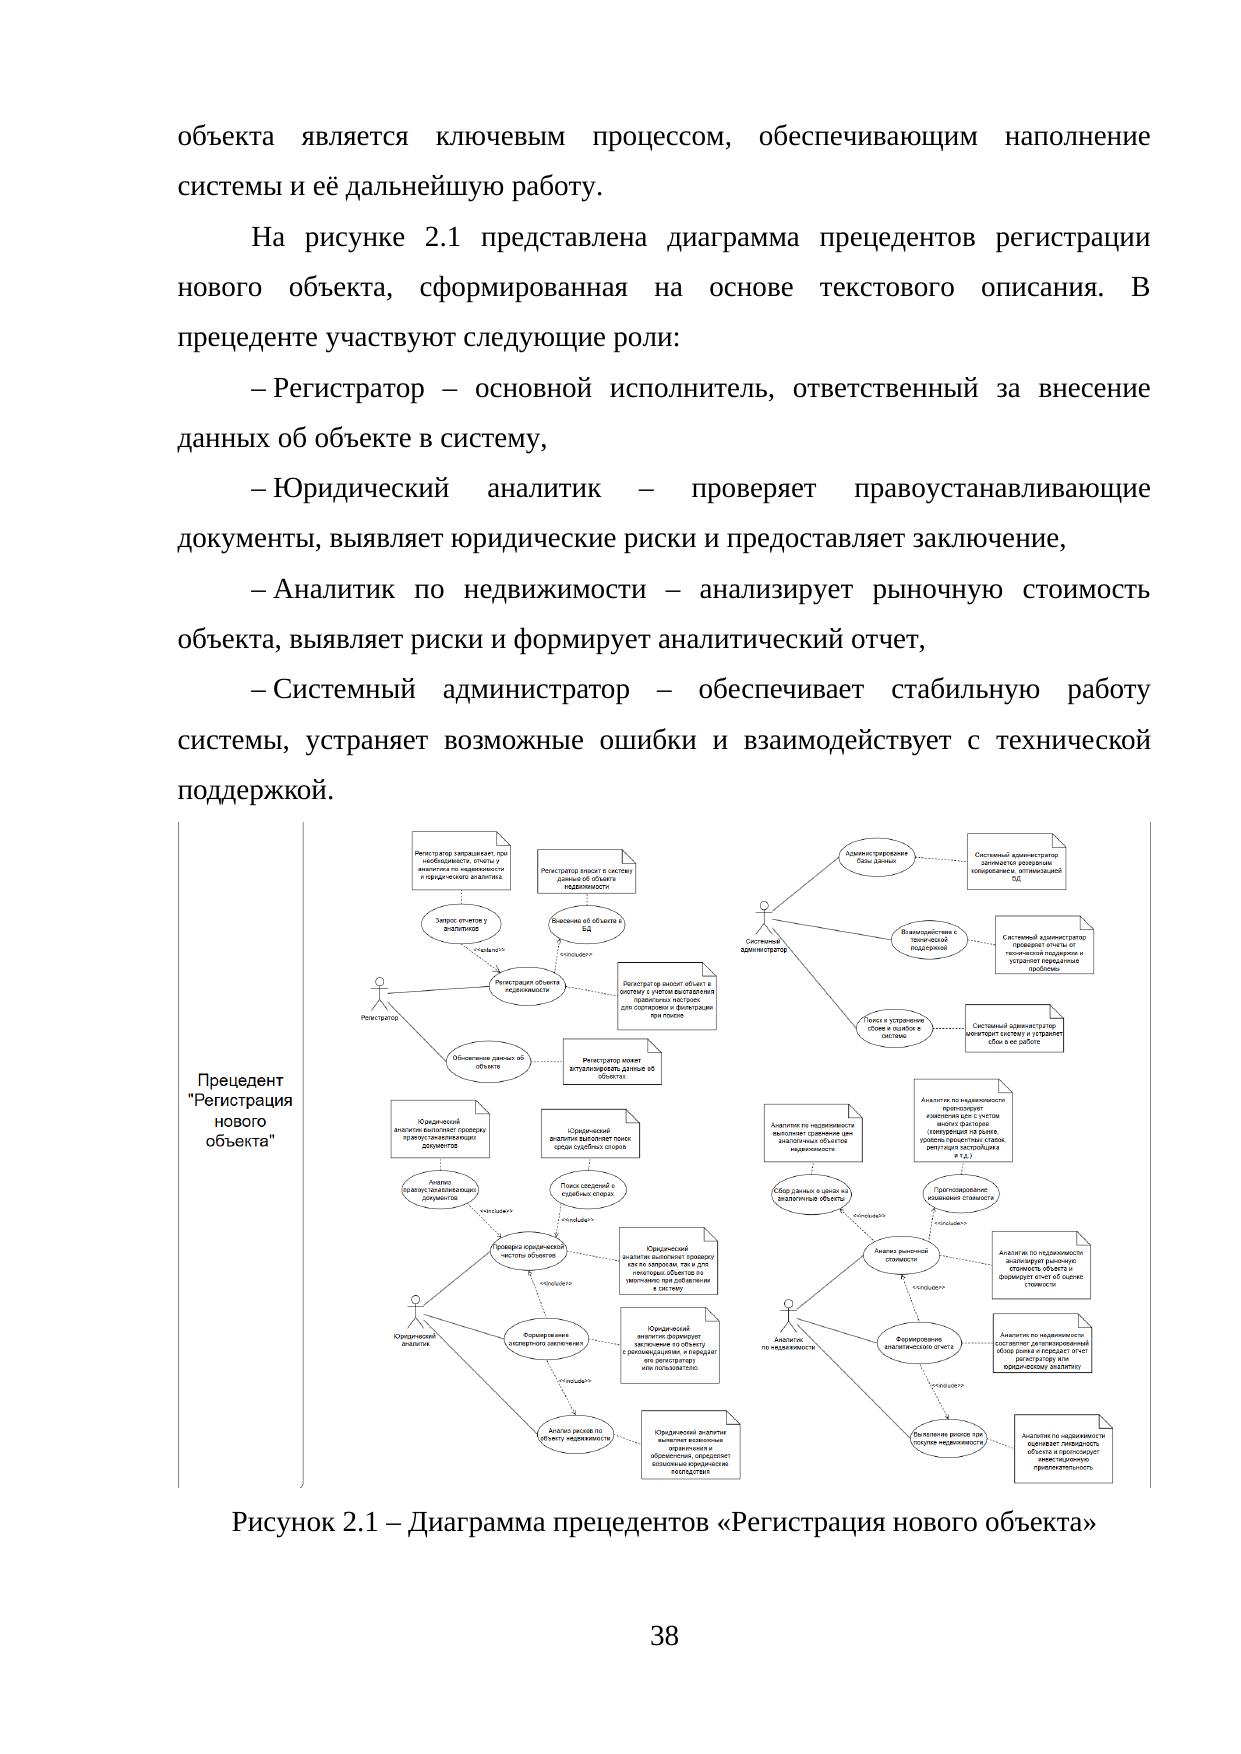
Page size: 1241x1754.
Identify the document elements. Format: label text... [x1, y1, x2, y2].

text Юридический аналитик – проверяет правоустанавливающие документы, выявляет юридические риски и предоставляет заключение, [177, 470, 1152, 554]
text Рисунок 2.1 – Диаграмма прецедентов «Регистрация нового объекта» [177, 1504, 1152, 1537]
text Аналитик по недвижимости – анализирует рыночную стоимость объекта, выявляет риски и формирует аналитический отчет, [177, 571, 1152, 655]
list Системный администратор – обеспечивает стабильную работу системы, устраняет возможные ошибки и взаимодействует с технической поддержкой. [177, 672, 1152, 806]
text Регистратор – основной исполнитель, ответственный за внесение данных об объекте в систему, [177, 370, 1152, 453]
picture [177, 822, 1152, 1488]
